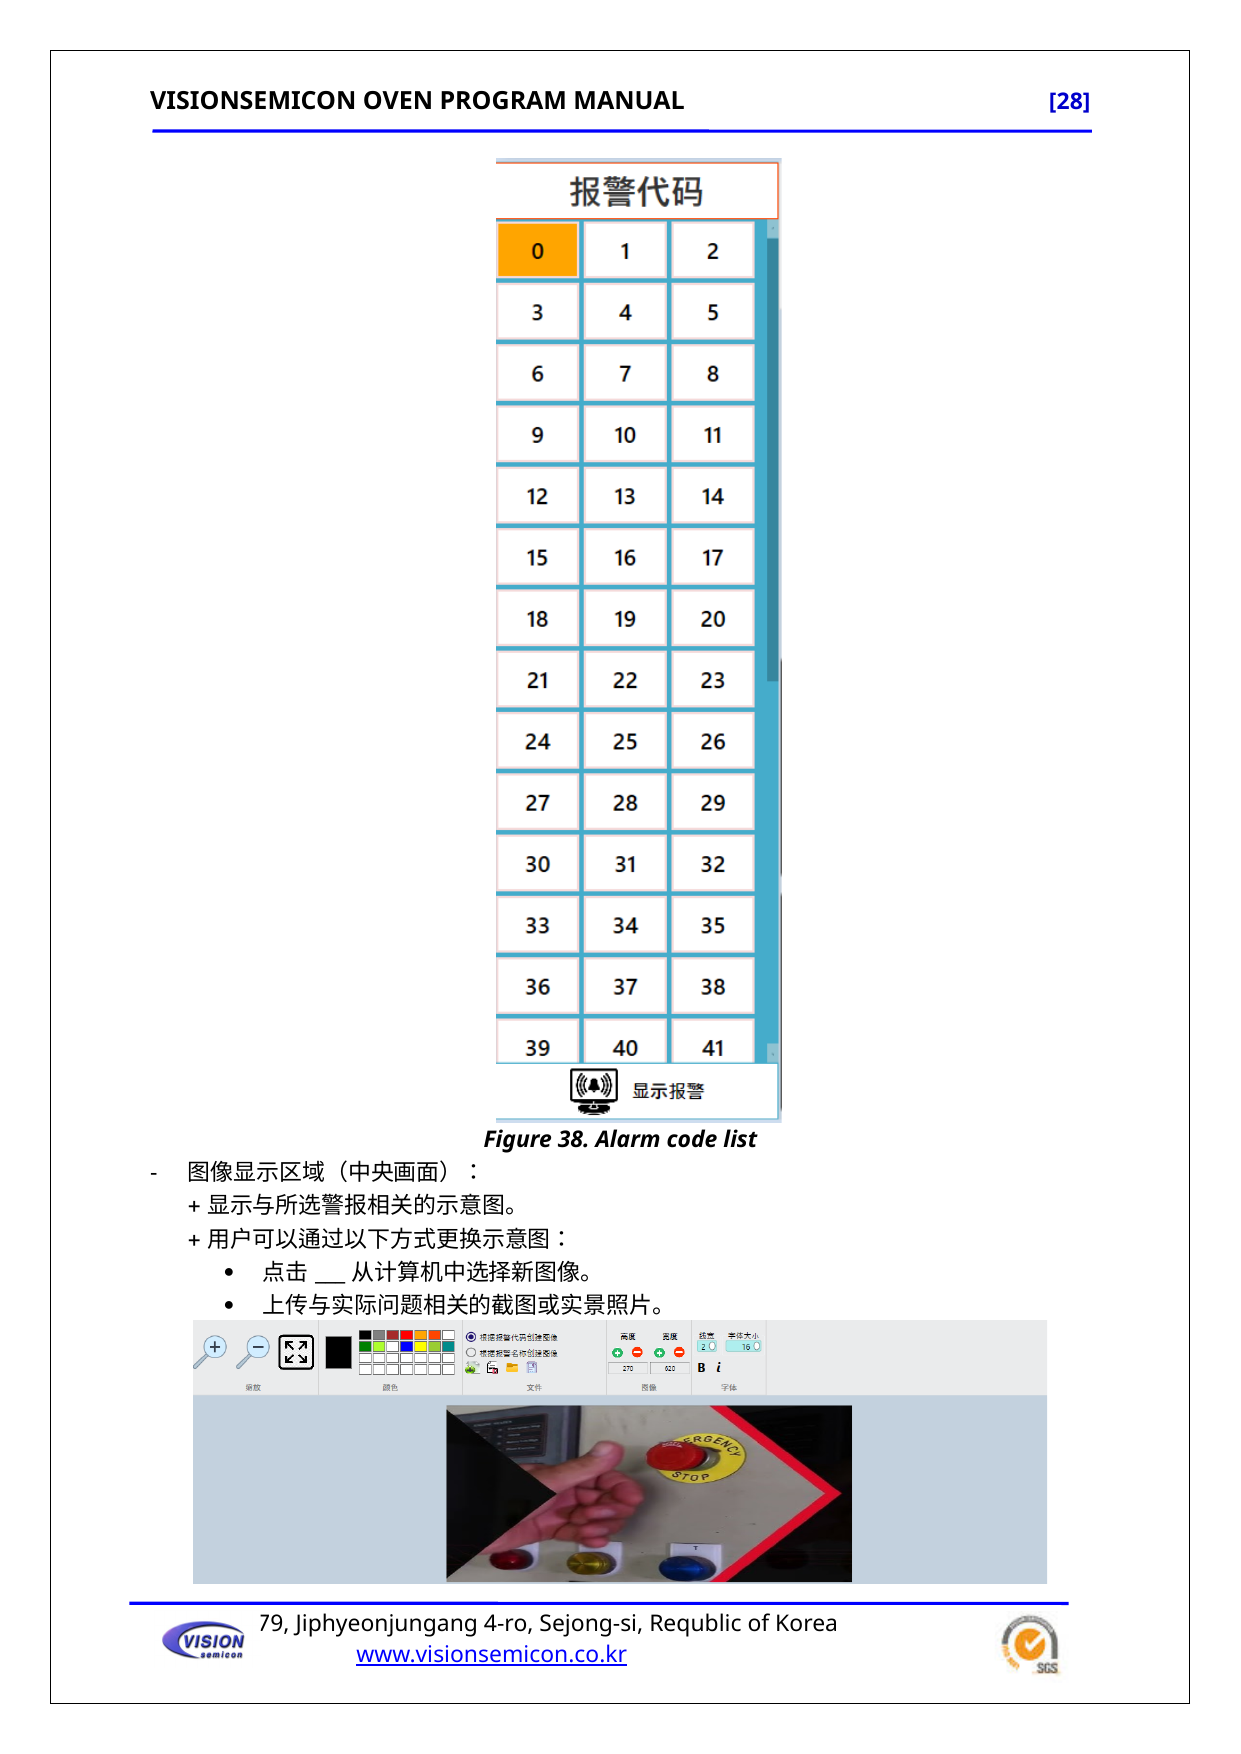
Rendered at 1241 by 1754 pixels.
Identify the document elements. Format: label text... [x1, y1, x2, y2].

picture [193, 1320, 1048, 1584]
list 图像显示区域（中央画面）： 显示与所选警报相关的示意图。 用户可以通过以下方式更换示意图： [150, 1154, 1090, 1254]
list 点击 ___ 从计算机中选择新图像。 [225, 1254, 1090, 1287]
list 上传与实际问题相关的截图或实景照片。 [225, 1287, 1090, 1321]
picture [994, 1611, 1069, 1683]
picture [154, 1610, 261, 1668]
picture [496, 158, 782, 1123]
text Figure 38. Alarm code list [150, 1123, 1090, 1154]
